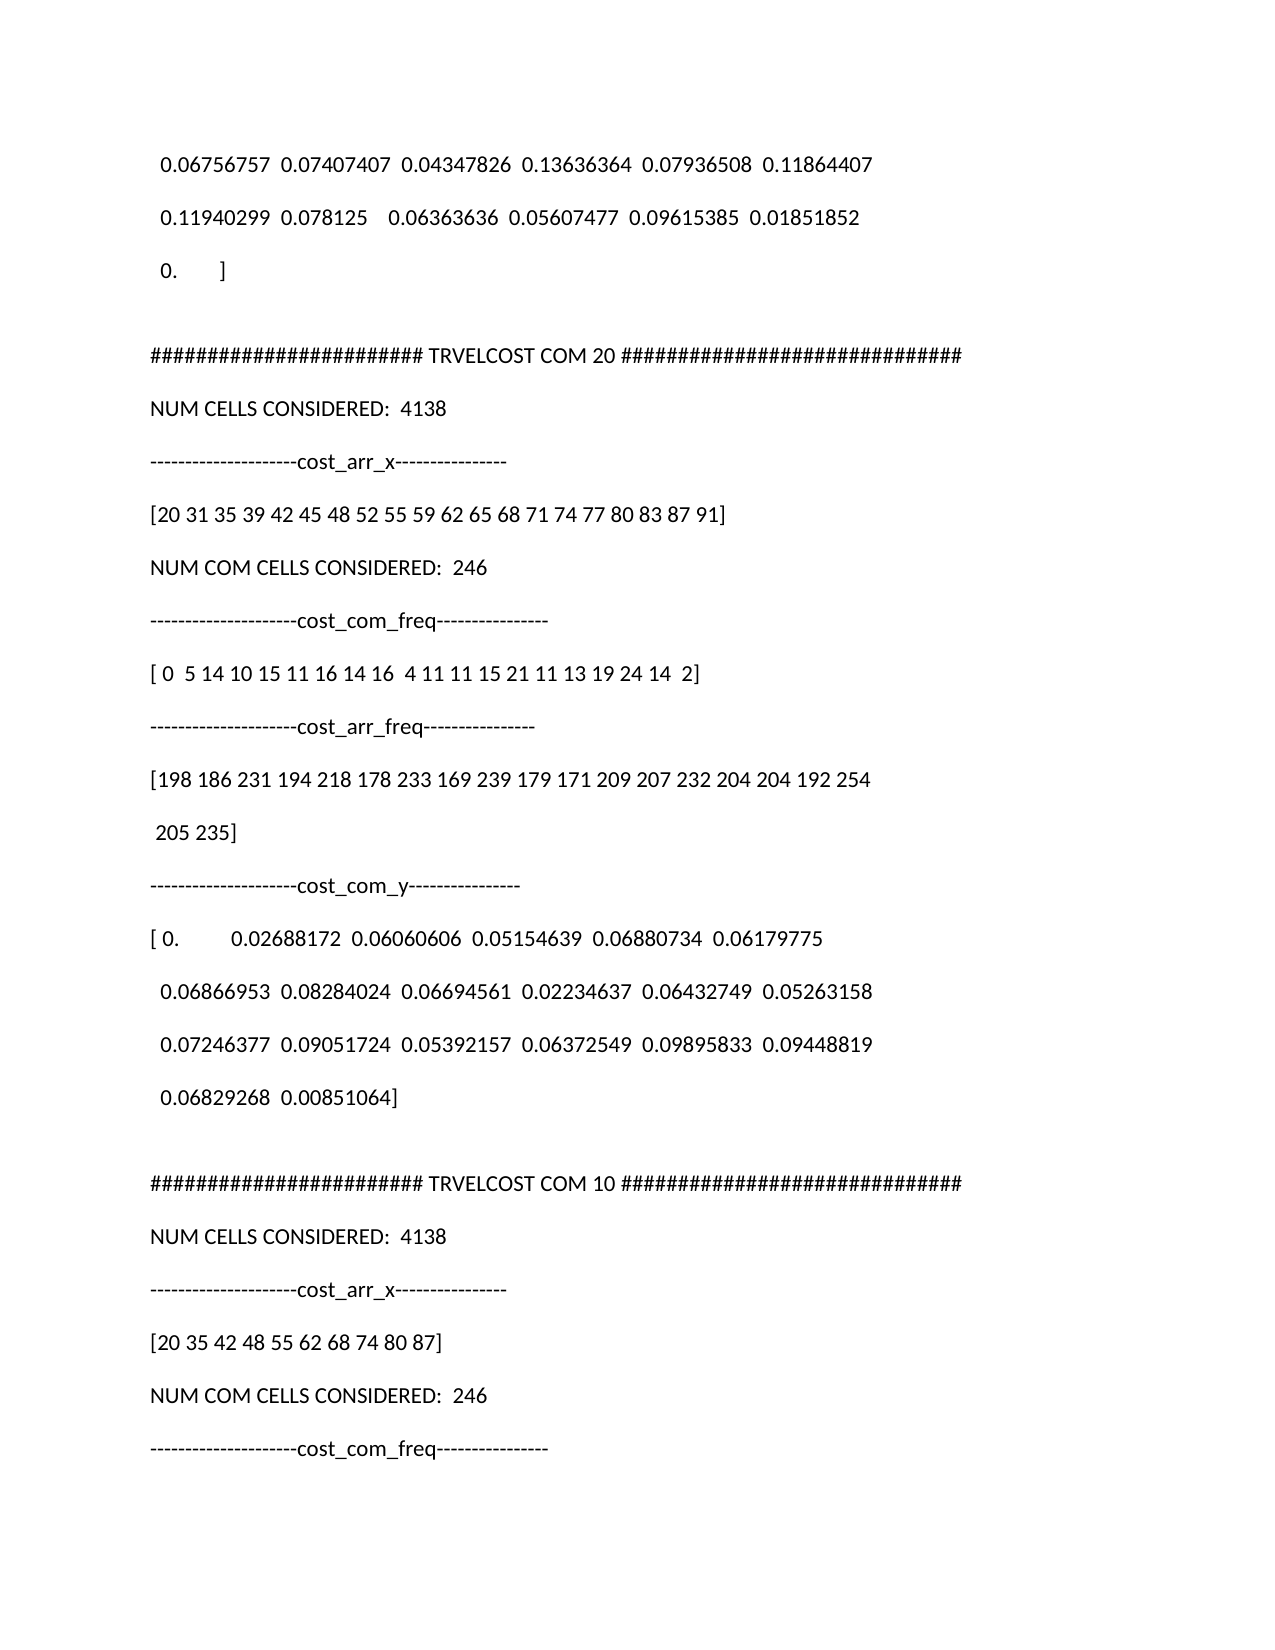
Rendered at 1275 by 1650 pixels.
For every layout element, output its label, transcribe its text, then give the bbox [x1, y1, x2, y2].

text [20 35 42 48 55 62 68 74 80 87] [150, 1328, 1125, 1356]
text 0. ] [150, 256, 1125, 284]
text 0.07246377 0.09051724 0.05392157 0.06372549 0.09895833 0.09448819 [150, 1031, 1125, 1058]
text 205 235] [150, 818, 1125, 846]
text NUM COM CELLS CONSIDERED: 246 [150, 1381, 1125, 1409]
text NUM COM CELLS CONSIDERED: 246 [150, 553, 1125, 581]
text NUM CELLS CONSIDERED: 4138 [150, 394, 1125, 422]
text NUM CELLS CONSIDERED: 4138 [150, 1222, 1125, 1250]
text ---------------------cost_com_freq---------------- [150, 1434, 1125, 1462]
text [20 31 35 39 42 45 48 52 55 59 62 65 68 71 74 77 80 83 87 91] [150, 500, 1125, 528]
text ---------------------cost_arr_freq---------------- [150, 712, 1125, 740]
text 0.06829268 0.00851064] [150, 1083, 1125, 1112]
text [ 0 5 14 10 15 11 16 14 16 4 11 11 15 21 11 13 19 24 14 2] [150, 659, 1125, 687]
text ---------------------cost_arr_x---------------- [150, 447, 1125, 475]
text ######################## TRVELCOST COM 20 ############################## [150, 309, 1125, 369]
text ---------------------cost_arr_x---------------- [150, 1275, 1125, 1303]
text ######################## TRVELCOST COM 10 ############################## [150, 1137, 1125, 1197]
text ---------------------cost_com_y---------------- [150, 871, 1125, 899]
text 0.06866953 0.08284024 0.06694561 0.02234637 0.06432749 0.05263158 [150, 977, 1125, 1006]
text 0.06756757 0.07407407 0.04347826 0.13636364 0.07936508 0.11864407 [150, 150, 1125, 178]
text [198 186 231 194 218 178 233 169 239 179 171 209 207 232 204 204 192 254 [150, 765, 1125, 793]
text 0.11940299 0.078125 0.06363636 0.05607477 0.09615385 0.01851852 [150, 203, 1125, 231]
text ---------------------cost_com_freq---------------- [150, 606, 1125, 634]
text [ 0. 0.02688172 0.06060606 0.05154639 0.06880734 0.06179775 [150, 924, 1125, 952]
